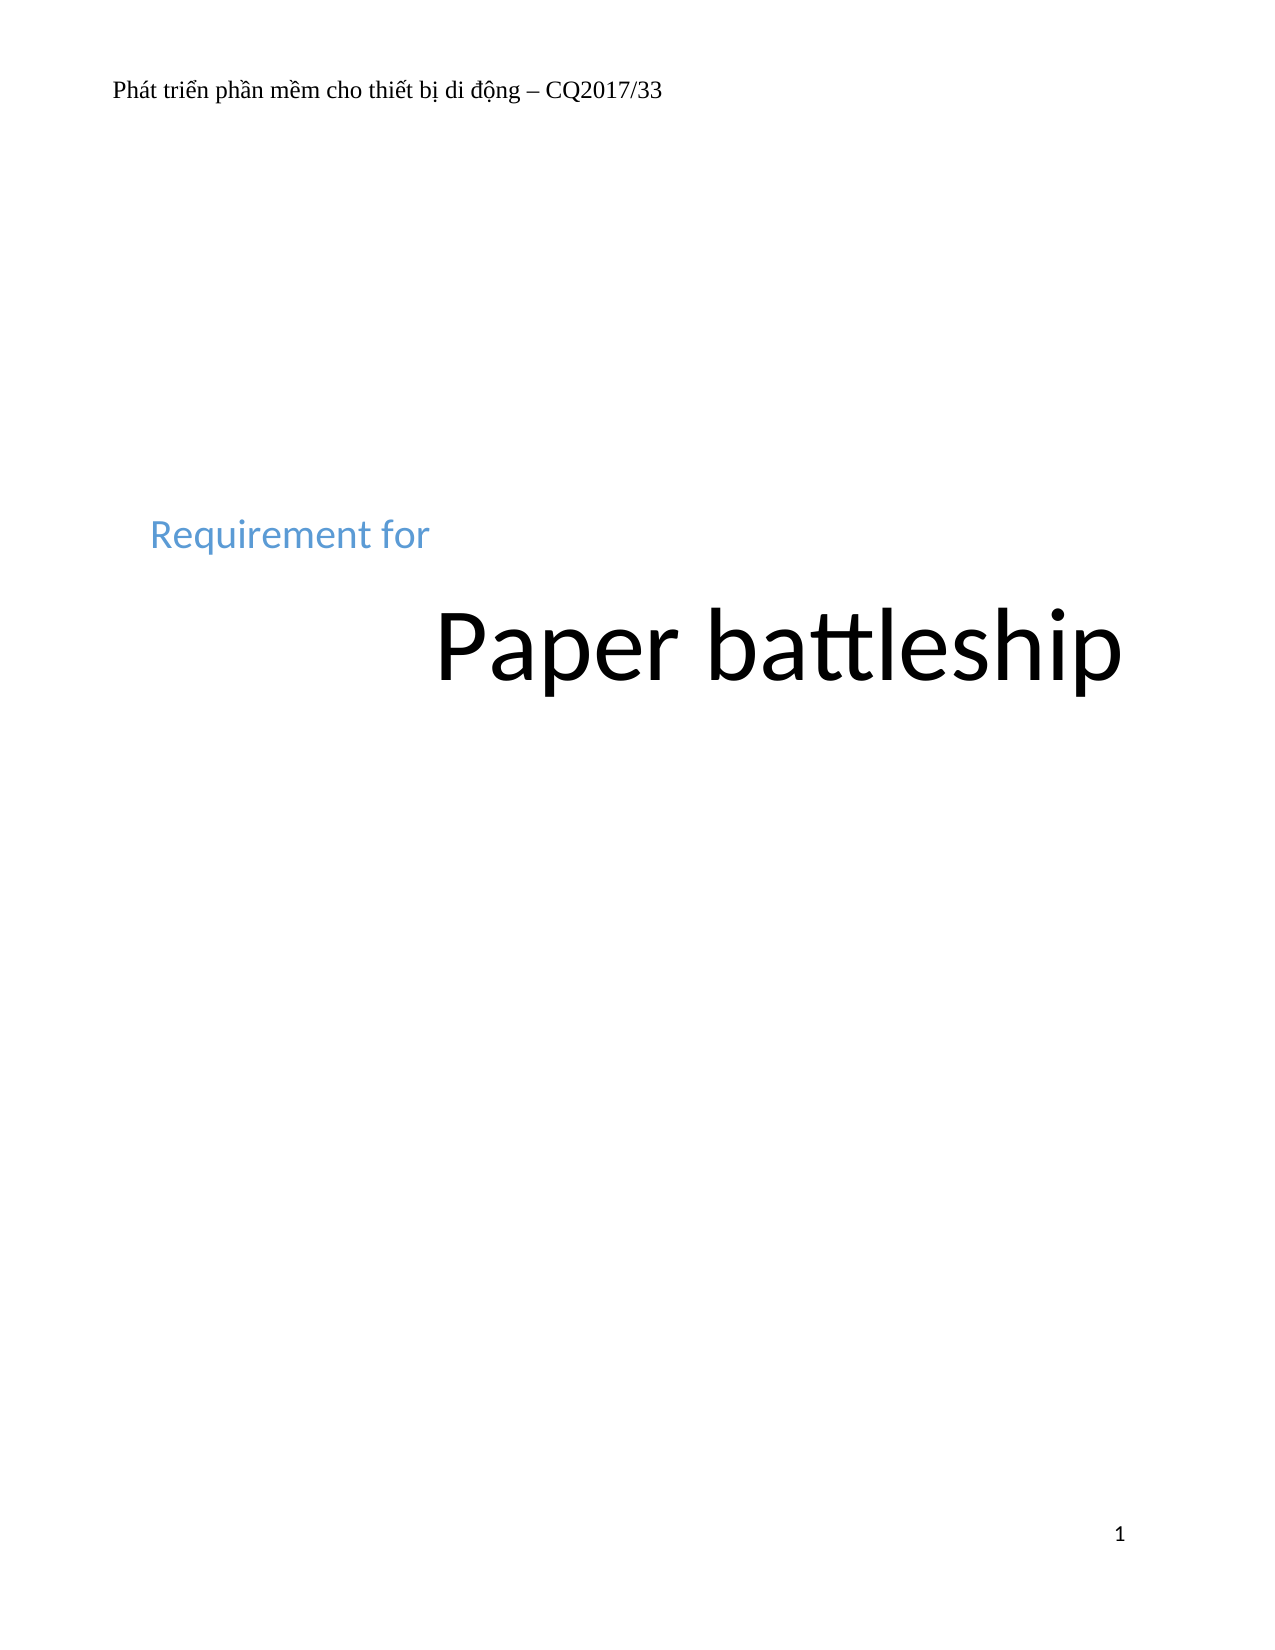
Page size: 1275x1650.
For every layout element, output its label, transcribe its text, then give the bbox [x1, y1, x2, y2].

text Paper battleship [150, 579, 1125, 707]
text Requirement for [150, 508, 1125, 559]
